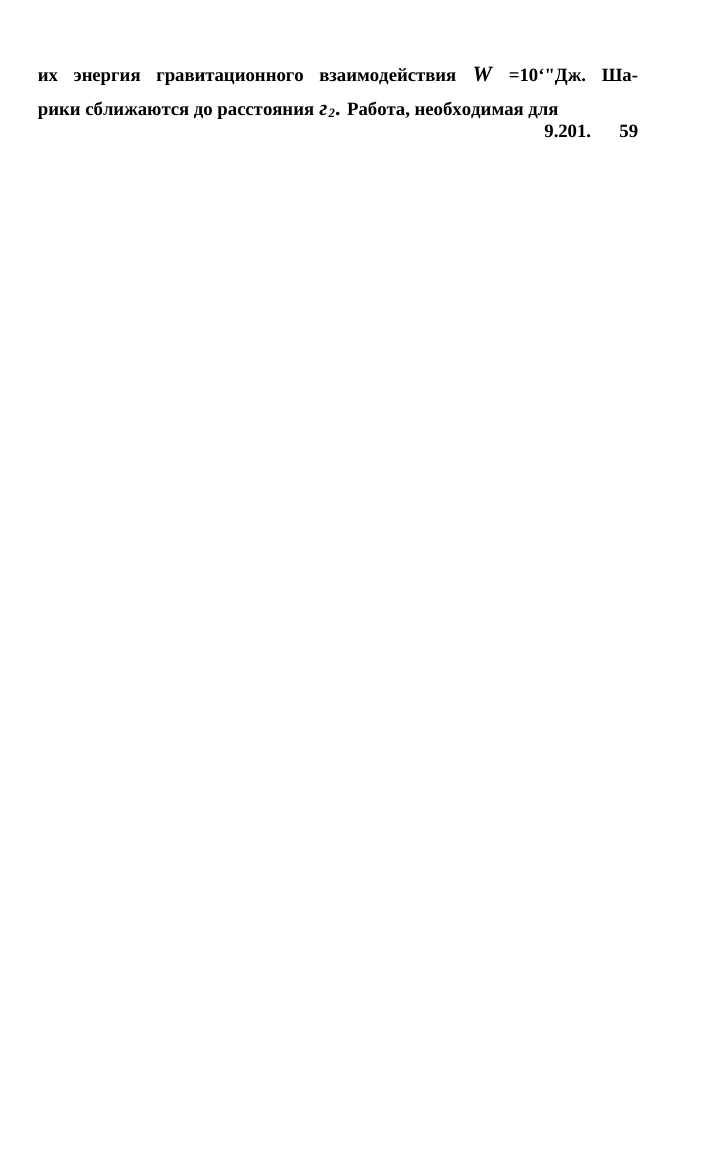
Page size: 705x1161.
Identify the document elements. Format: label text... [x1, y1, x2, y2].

text 59 [38, 122, 638, 141]
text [38, 54, 638, 122]
